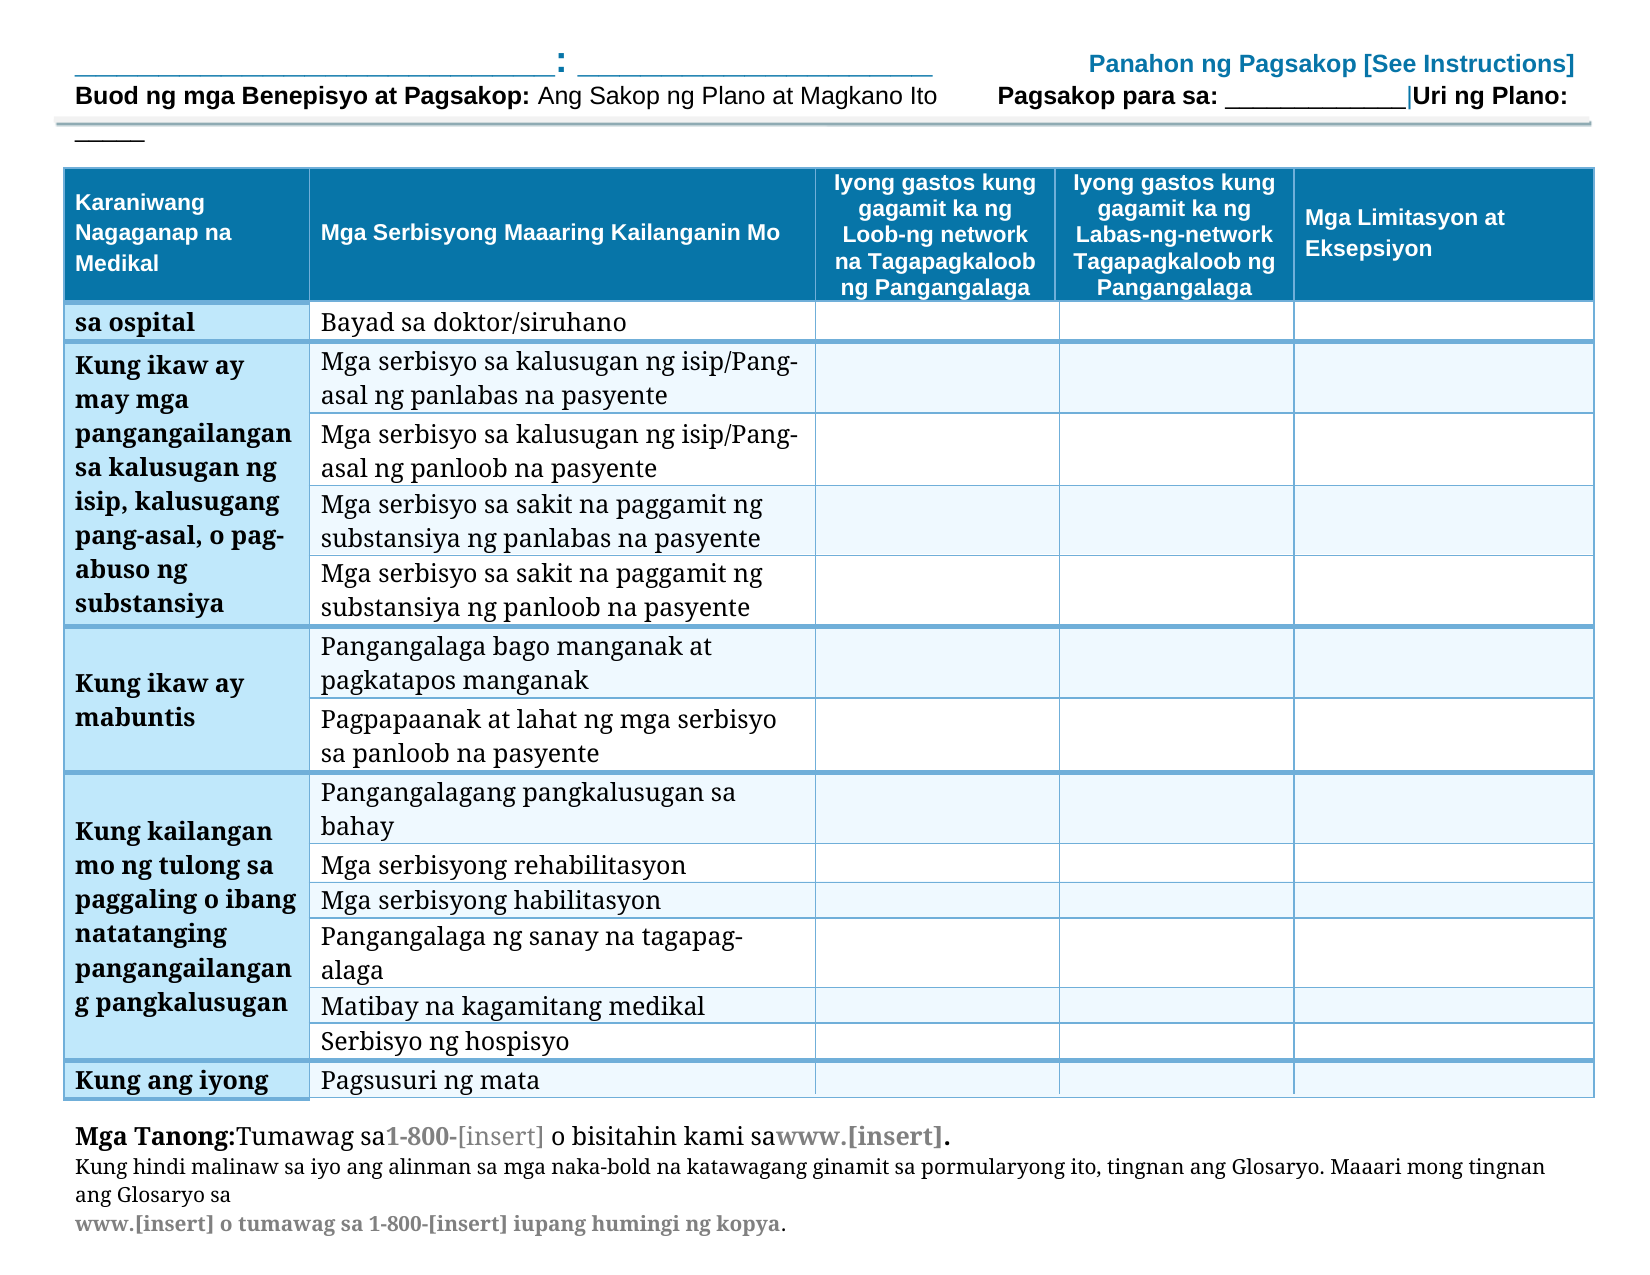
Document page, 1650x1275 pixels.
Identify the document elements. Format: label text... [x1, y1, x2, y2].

table_header Mga Limitasyon at Eksepsiyon [1295, 169, 1593, 300]
table_cell Pangangalaga bago manganak at pagkatapos manganak [310, 629, 815, 697]
table_cell [1060, 919, 1293, 987]
table_cell [1295, 844, 1593, 881]
table_cell [816, 1063, 1059, 1097]
table_cell [1295, 302, 1593, 339]
table_cell [1060, 556, 1293, 624]
table_cell Bayad sa doktor/siruhano [310, 302, 815, 339]
table_cell [1060, 486, 1293, 554]
table_cell [816, 629, 1059, 697]
table_cell [816, 883, 1059, 917]
table_cell [1060, 344, 1293, 412]
table_cell [1060, 414, 1293, 485]
table_cell [1060, 629, 1293, 697]
table_cell Kung ikaw ay mabuntis [65, 629, 309, 770]
table_cell Serbisyo ng hospisyo [310, 1024, 815, 1058]
table_cell [816, 414, 1059, 485]
table_cell Kung ikaw ay may mga pangangailangan sa kalusugan ng isip, kalusugang pang-asal, o pag-abuso ng substansiya [65, 344, 309, 624]
table_cell [816, 988, 1059, 1022]
table_cell Matibay na kagamitang medikal [310, 988, 815, 1022]
table_cell Kung ikaw ay may pamamalagi sa ospital [65, 305, 309, 339]
table_header Iyong gastos kung gagamit ka ng Labas-ng-network Tagapagkaloob ng Pangangalaga [1056, 169, 1293, 300]
table_cell Mga serbisyo sa sakit na paggamit ng substansiya ng panloob na pasyente [310, 556, 815, 624]
table_cell [816, 919, 1059, 987]
table_cell [816, 344, 1059, 412]
table_cell [816, 844, 1059, 881]
table_cell Mga serbisyong rehabilitasyon [310, 844, 815, 881]
table_cell [1059, 1063, 1294, 1097]
table_cell [1060, 775, 1293, 843]
table_cell [1295, 1024, 1593, 1058]
table_cell Mga serbisyo sa sakit na paggamit ng substansiya ng panlabas na pasyente [310, 486, 815, 554]
table_cell [816, 302, 1059, 339]
table_cell [816, 486, 1059, 554]
table_cell [1060, 883, 1293, 917]
table_cell [816, 699, 1059, 770]
table_cell [1060, 1024, 1293, 1058]
table_cell [1295, 629, 1593, 697]
table_cell Kung ang iyong anak ay nangangailangan ng pangangalaga ng ngipin o mata [65, 1063, 309, 1097]
table_cell [1295, 775, 1593, 843]
table_cell [1295, 883, 1593, 917]
table_cell [1295, 919, 1593, 987]
table_cell [816, 556, 1059, 624]
table_cell [1295, 556, 1593, 624]
table_cell Kung kailangan mo ng tulong sa paggaling o ibang natatanging pangangailangang pangkalusugan [65, 775, 309, 1058]
table_cell [1295, 486, 1593, 554]
table_cell [1060, 988, 1293, 1022]
table_cell [1060, 302, 1293, 339]
table_header Mga Serbisyong Maaaring Kailanganin Mo [310, 169, 815, 300]
table_header Iyong gastos kung gagamit ka ng Loob-ng network na Tagapagkaloob ng Pangangalaga [816, 169, 1054, 300]
table_cell [1060, 844, 1293, 881]
table_cell [816, 1024, 1059, 1058]
table_cell [1294, 1063, 1593, 1097]
table_cell Pangangalaga ng sanay na tagapag-alaga [310, 919, 815, 987]
table_cell Pagpapaanak at lahat ng mga serbisyo sa panloob na pasyente [310, 699, 815, 770]
table_cell Mga serbisyong habilitasyon [310, 883, 815, 917]
table_cell Mga serbisyo sa kalusugan ng isip/Pang-asal ng panloob na pasyente [310, 414, 815, 485]
table_cell Pangangalagang pangkalusugan sa bahay [310, 775, 815, 843]
table_cell [1295, 988, 1593, 1022]
table_cell Mga serbisyo sa kalusugan ng isip/Pang-asal ng panlabas na pasyente [310, 344, 815, 412]
table_cell [816, 775, 1059, 843]
table_header Karaniwang Nagaganap na Medikal [65, 169, 309, 300]
table_cell [1295, 699, 1593, 770]
table_cell [1295, 414, 1593, 485]
table_cell [1295, 344, 1593, 412]
table_cell Pagsusuri ng mata [310, 1063, 816, 1097]
table_cell [1060, 699, 1293, 770]
